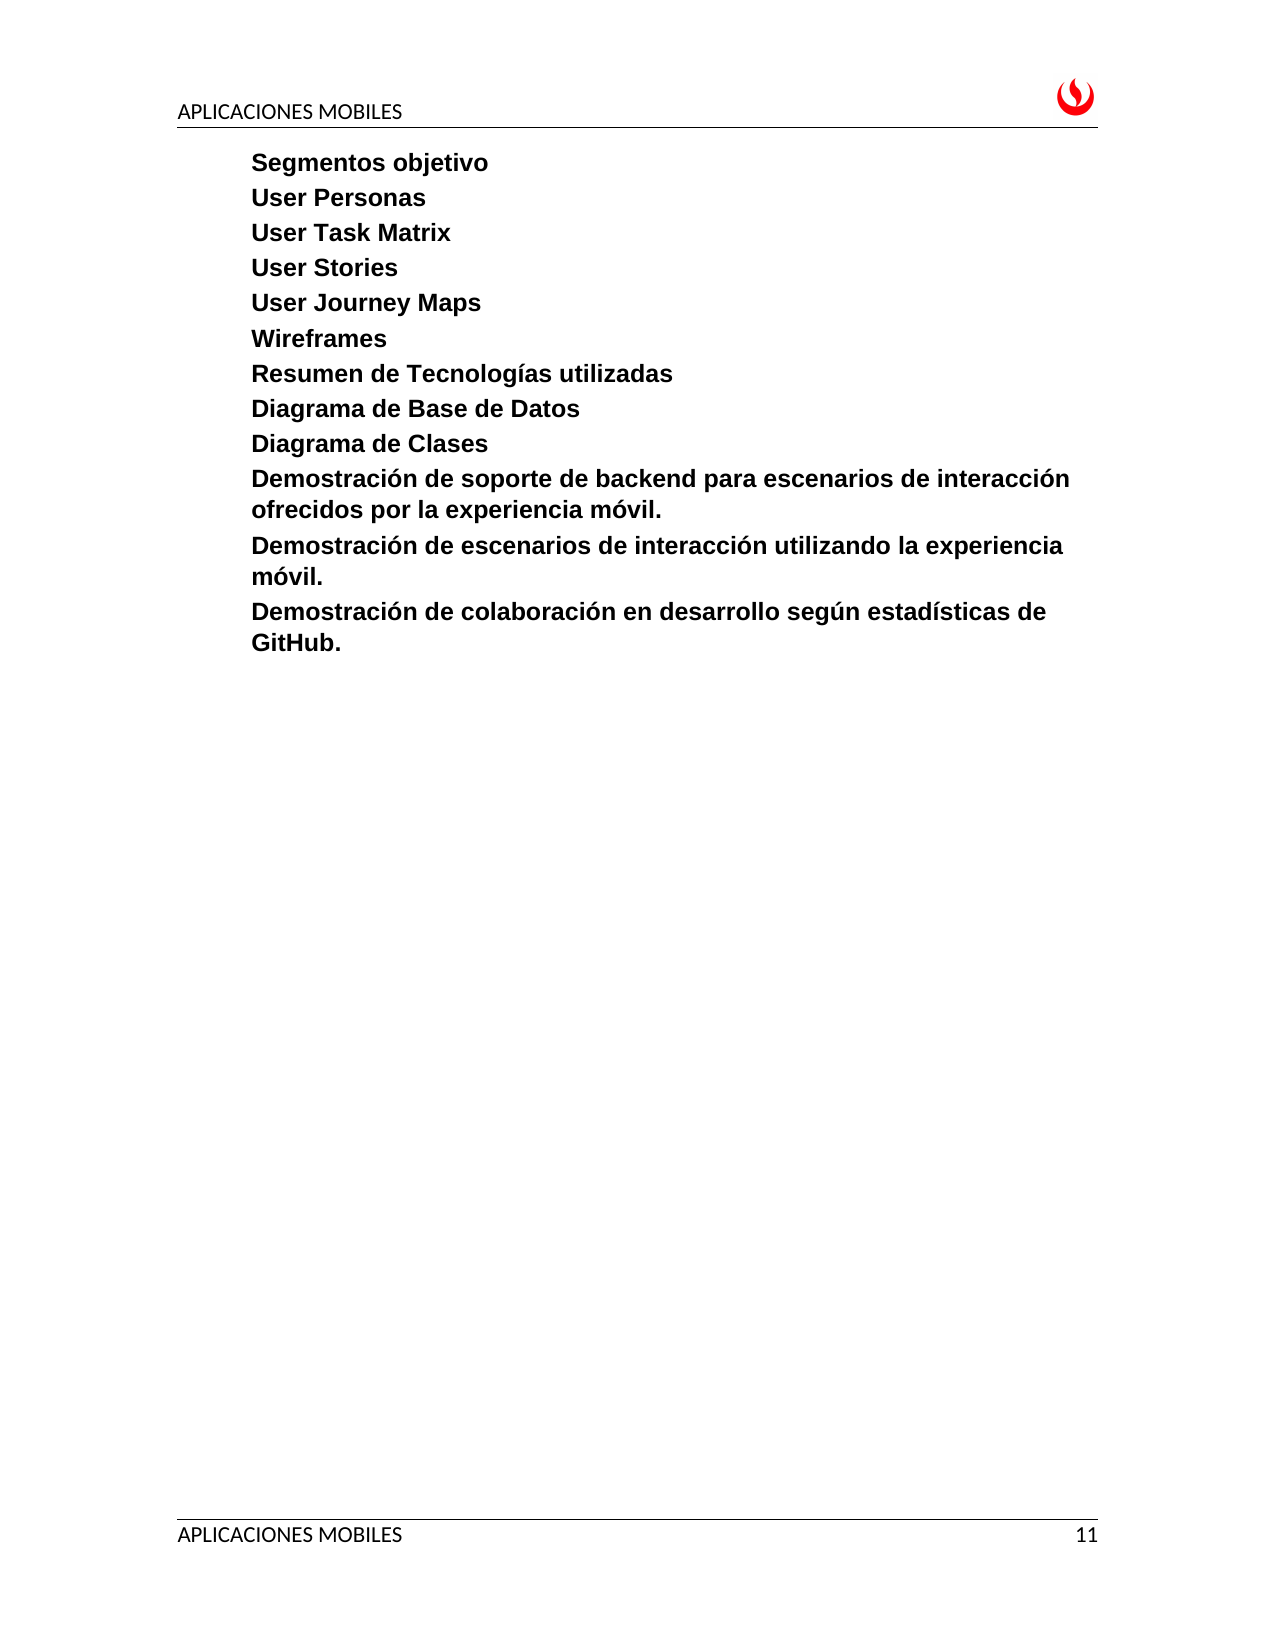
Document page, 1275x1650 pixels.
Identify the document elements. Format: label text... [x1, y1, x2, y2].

subtitle User Task Matrix [251, 218, 1098, 247]
subtitle User Personas [251, 183, 1098, 212]
subtitle User Journey Maps [251, 288, 1098, 317]
picture [1053, 73, 1098, 120]
subtitle Demostración de soporte de backend para escenarios de interacción ofrecidos por la experiencia móvil. [251, 464, 1098, 524]
subtitle Demostración de escenarios de interacción utilizando la experiencia móvil. [251, 531, 1098, 591]
subtitle Wireframes [251, 324, 1098, 352]
subtitle Segmentos objetivo [251, 148, 1098, 176]
subtitle Resumen de Tecnologías utilizadas [251, 359, 1098, 388]
subtitle Diagrama de Clases [251, 429, 1098, 458]
subtitle User Stories [251, 253, 1098, 282]
subtitle Diagrama de Base de Datos [251, 394, 1098, 423]
subtitle Demostración de colaboración en desarrollo según estadísticas de GitHub. [251, 597, 1098, 657]
